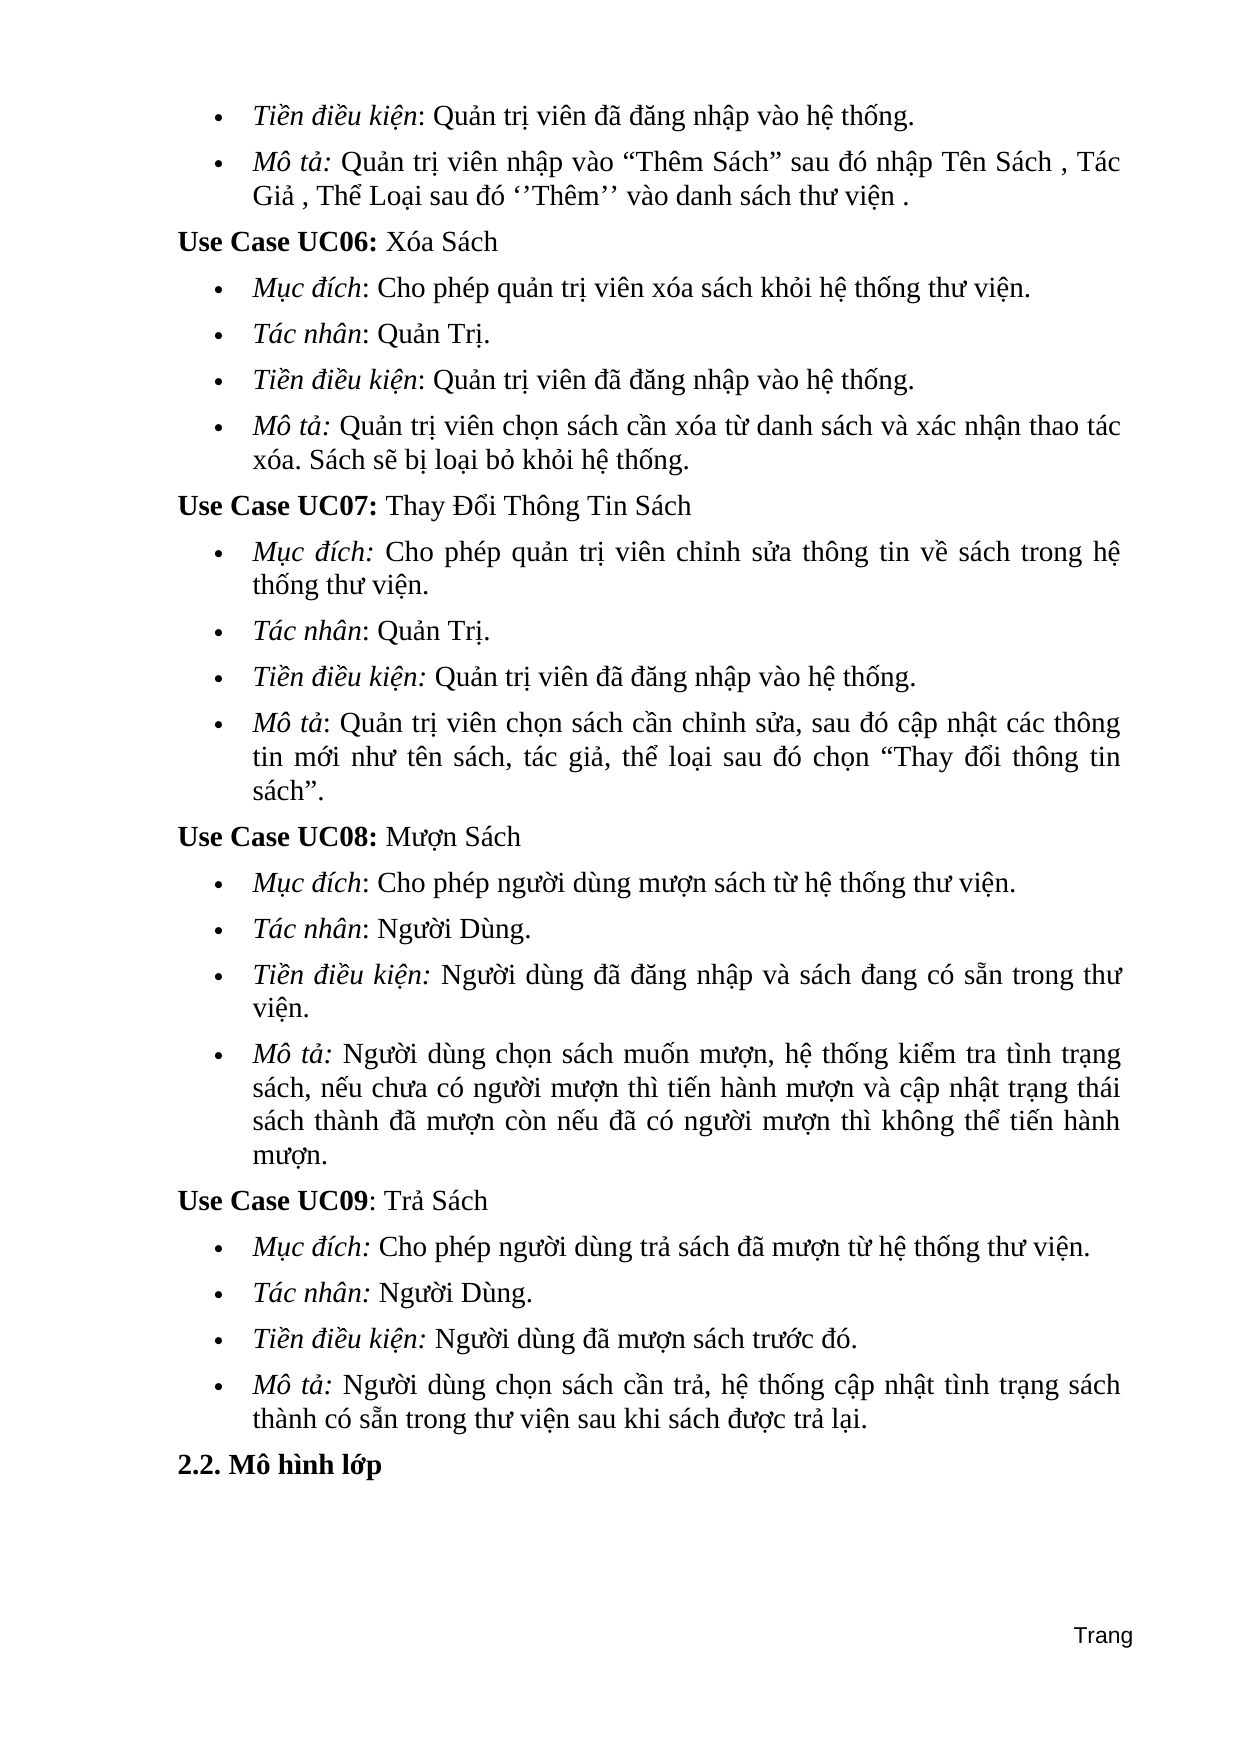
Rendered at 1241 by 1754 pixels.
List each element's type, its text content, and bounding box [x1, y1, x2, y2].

list Mục đích: Cho phép quản trị viên xóa sách khỏi hệ thống thư viện. [215, 270, 1122, 304]
list Mô tả: Quản trị viên chọn sách cần xóa từ danh sách và xác nhận thao tác xóa. Sách sẽ bị loại bỏ khỏi hệ thống. [215, 408, 1122, 475]
text 2.2. Mô hình lớp [177, 1447, 1122, 1480]
list Tiền điều kiện: Quản trị viên đã đăng nhập vào hệ thống. [215, 98, 1122, 132]
list Tiền điều kiện: Quản trị viên đã đăng nhập vào hệ thống. [215, 362, 1122, 396]
list Tiền điều kiện: Quản trị viên đã đăng nhập vào hệ thống. [215, 659, 1122, 693]
list Tiền điều kiện: Người dùng đã mượn sách trước đó. [215, 1321, 1122, 1355]
list Tiền điều kiện: Người dùng đã đăng nhập và sách đang có sẵn trong thư viện. [215, 957, 1122, 1024]
list Tác nhân: Quản Trị. [215, 613, 1122, 647]
list Mô tả: Người dùng chọn sách muốn mượn, hệ thống kiểm tra tình trạng sách, nếu chưa có người mượn thì tiến hành mượn và cập nhật trạng thái sách thành đã mượn còn nếu đã có người mượn thì không thể tiến hành mượn. [215, 1036, 1122, 1171]
text Use Case UC07: Thay Đổi Thông Tin Sách [177, 488, 1122, 521]
list Tác nhân: Người Dùng. [215, 911, 1122, 944]
list Mô tả: Người dùng chọn sách cần trả, hệ thống cập nhật tình trạng sách thành có sẵn trong thư viện sau khi sách được trả lại. [215, 1367, 1122, 1434]
text Use Case UC06: Xóa Sách [177, 224, 1122, 258]
list Mục đích: Cho phép người dùng mượn sách từ hệ thống thư viện. [215, 865, 1122, 898]
list Mục đích: Cho phép người dùng trả sách đã mượn từ hệ thống thư viện. [215, 1229, 1122, 1263]
list Tác nhân: Người Dùng. [215, 1275, 1122, 1309]
list Mô tả: Quản trị viên chọn sách cần chỉnh sửa, sau đó cập nhật các thông tin mới như tên sách, tác giả, thể loại sau đó chọn “Thay đổi thông tin sách”. [215, 706, 1122, 806]
text Use Case UC08: Mượn Sách [177, 819, 1122, 852]
text Use Case UC09: Trả Sách [177, 1183, 1122, 1217]
list Tác nhân: Quản Trị. [215, 316, 1122, 350]
list Mô tả: Quản trị viên nhập vào “Thêm Sách” sau đó nhập Tên Sách , Tác Giả , Thể Loại sau đó ‘’Thêm’’ vào danh sách thư viện . [215, 144, 1122, 212]
list Mục đích: Cho phép quản trị viên chỉnh sửa thông tin về sách trong hệ thống thư viện. [215, 534, 1122, 601]
